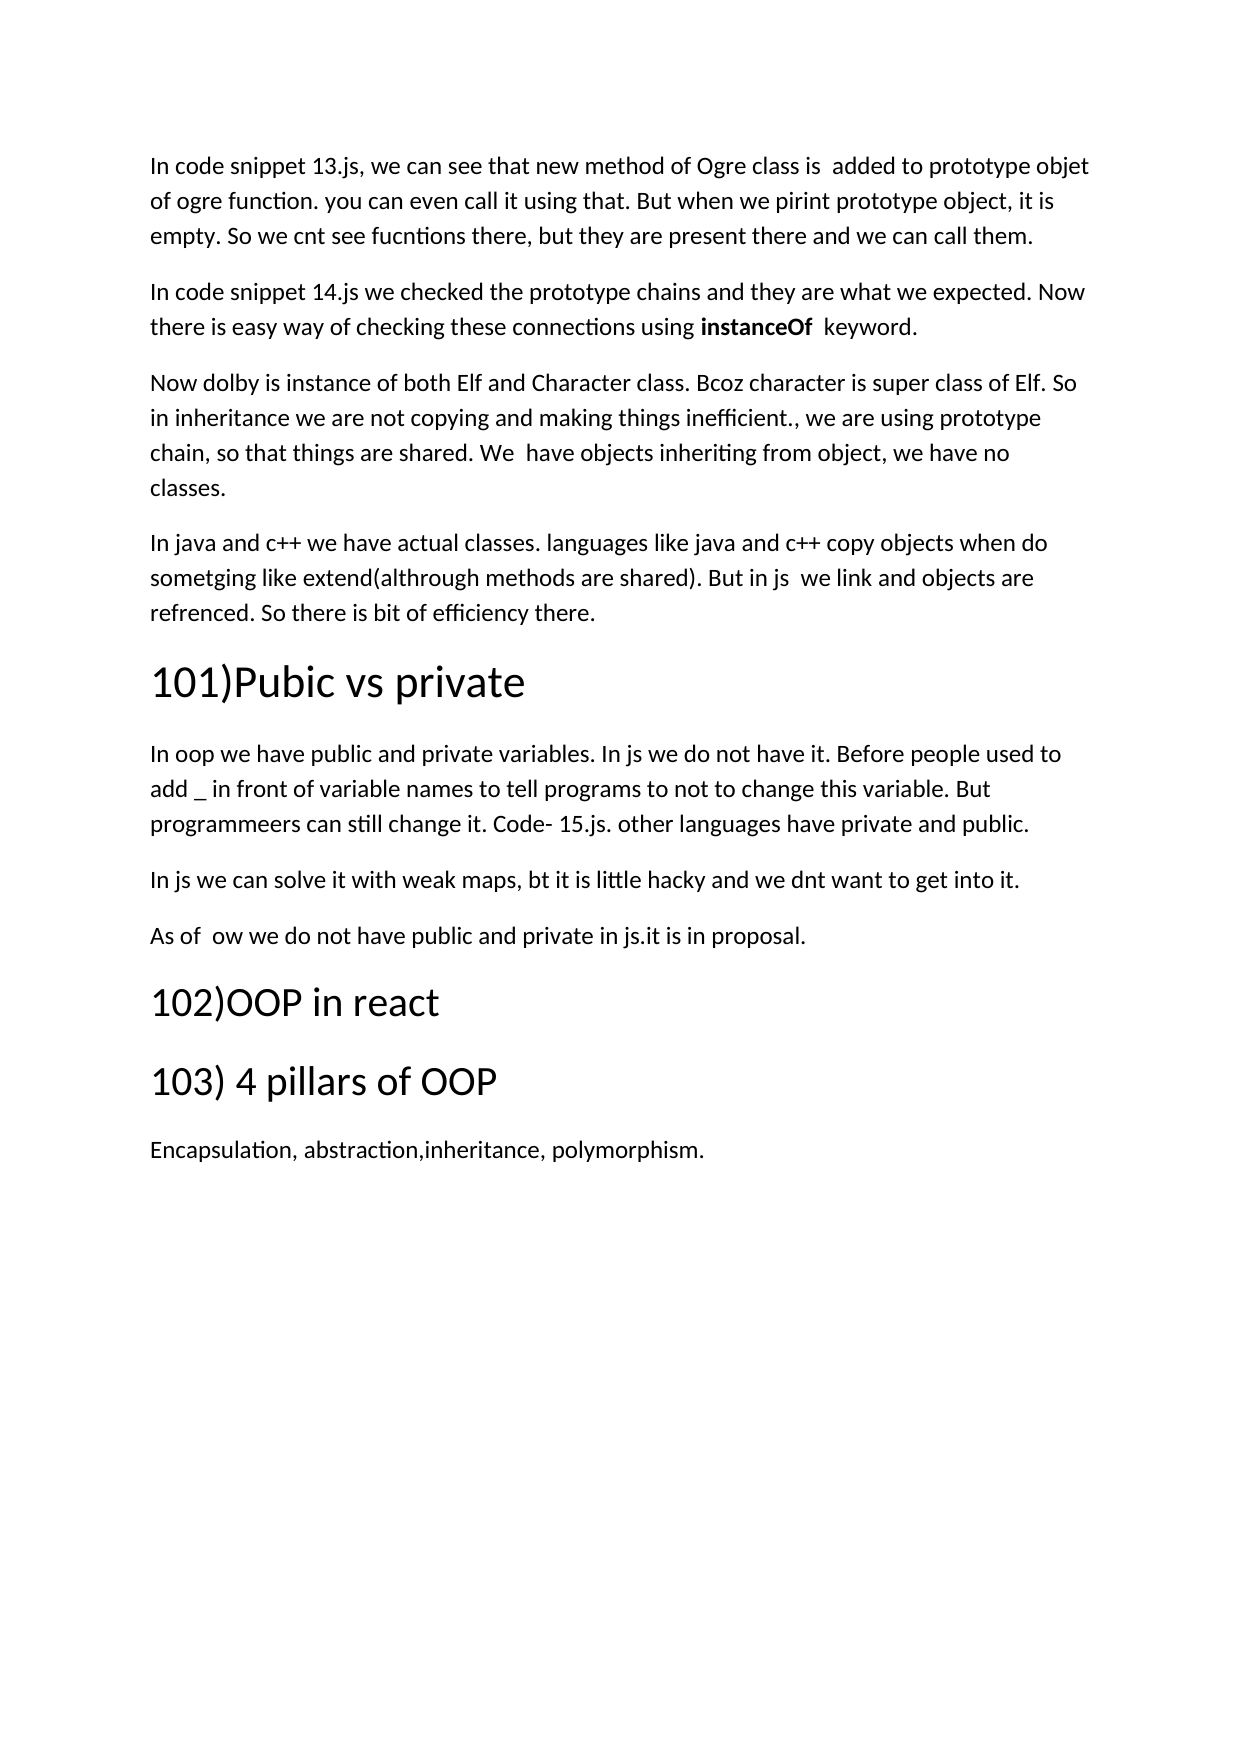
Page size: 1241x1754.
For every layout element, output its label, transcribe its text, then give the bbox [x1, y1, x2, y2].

text 103) 4 pillars of OOP [150, 1055, 1090, 1106]
text As of ow we do not have public and private in js.it is in proposal. [150, 920, 1090, 951]
text 102)OOP in react [150, 976, 1090, 1027]
text In oop we have public and private variables. In js we do not have it. Before people used to add _ in front of variable names to tell programs to not to change this variable. But programmeers can still change it. Code- 15.js. other languages have private and public. [150, 738, 1090, 839]
text In code snippet 14.js we checked the prototype chains and they are what we expected. Now there is easy way of checking these connections using instanceOf keyword. [150, 276, 1090, 341]
text In java and c++ we have actual classes. languages like java and c++ copy objects when do sometging like extend(althrough methods are shared). But in js we link and objects are refrenced. So there is bit of efficiency there. [150, 527, 1090, 628]
text 101)Pubic vs private [150, 653, 1090, 709]
text In code snippet 13.js, we can see that new method of Ogre class is added to prototype objet of ogre function. you can even call it using that. But when we pirint prototype object, it is empty. So we cnt see fucntions there, but they are present there and we can call them. [150, 150, 1090, 251]
text Now dolby is instance of both Elf and Character class. Bcoz character is super class of Elf. So in inheritance we are not copying and making things inefficient., we are using prototype chain, so that things are shared. We have objects inheriting from object, we have no classes. [150, 367, 1090, 502]
text Encapsulation, abstraction,inheritance, polymorphism. [150, 1134, 1090, 1165]
text In js we can solve it with weak maps, bt it is little hacky and we dnt want to get into it. [150, 864, 1090, 895]
